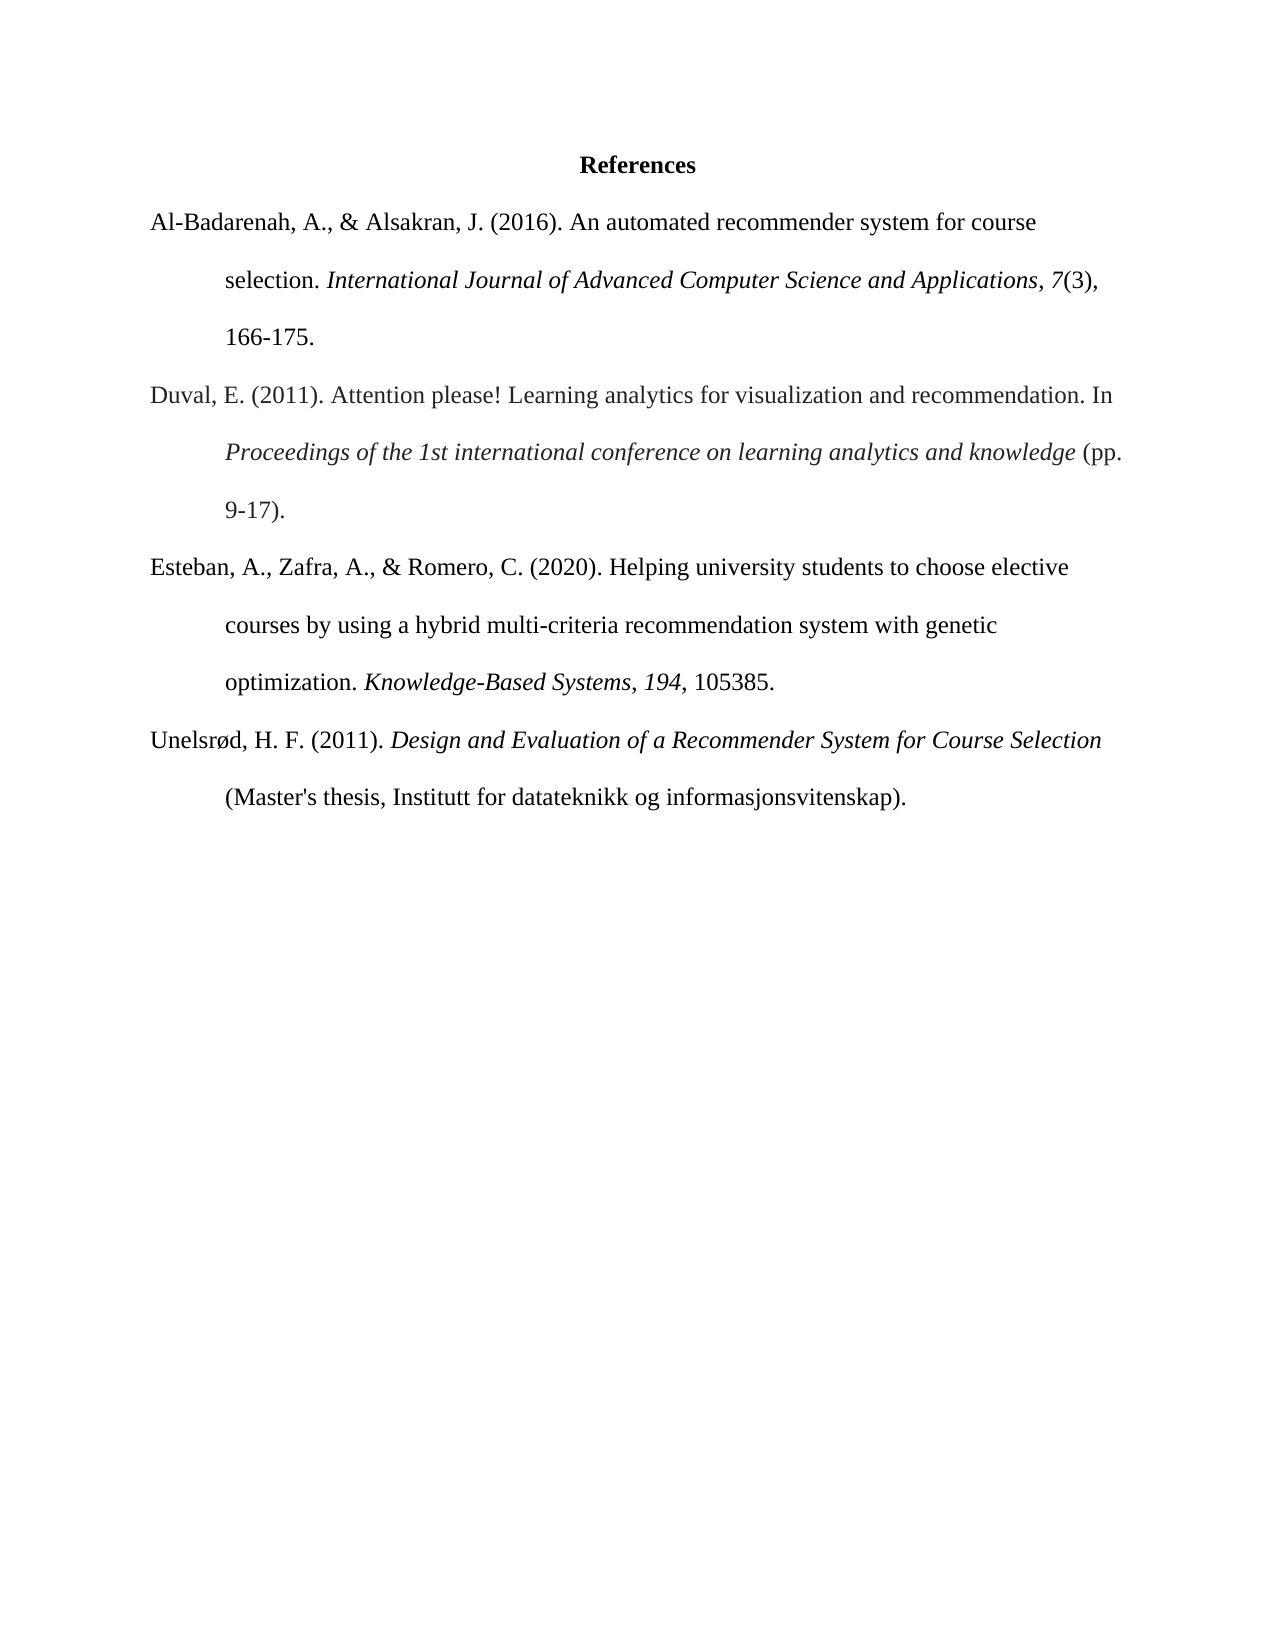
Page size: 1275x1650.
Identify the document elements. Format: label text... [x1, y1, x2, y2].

text Unelsrød, H. F. (2011). Design and Evaluation of a Recommender System for Course Selection (Master's thesis, Institutt for datateknikk og informasjonsvitenskap). [150, 725, 1125, 811]
text Esteban, A., Zafra, A., & Romero, C. (2020). Helping university students to choose elective courses by using a hybrid multi-criteria recommendation system with genetic optimization. Knowledge-Based Systems, 194, 105385. [150, 552, 1125, 696]
text Duval, E. (2011). Attention please! Learning analytics for visualization and recommendation. In Proceedings of the 1st international conference on learning analytics and knowledge (pp. 9-17). [150, 380, 1125, 524]
text Al-Badarenah, A., & Alsakran, J. (2016). An automated recommender system for course selection. International Journal of Advanced Computer Science and Applications, 7(3), 166-175. [150, 207, 1125, 351]
text References [150, 150, 1125, 179]
